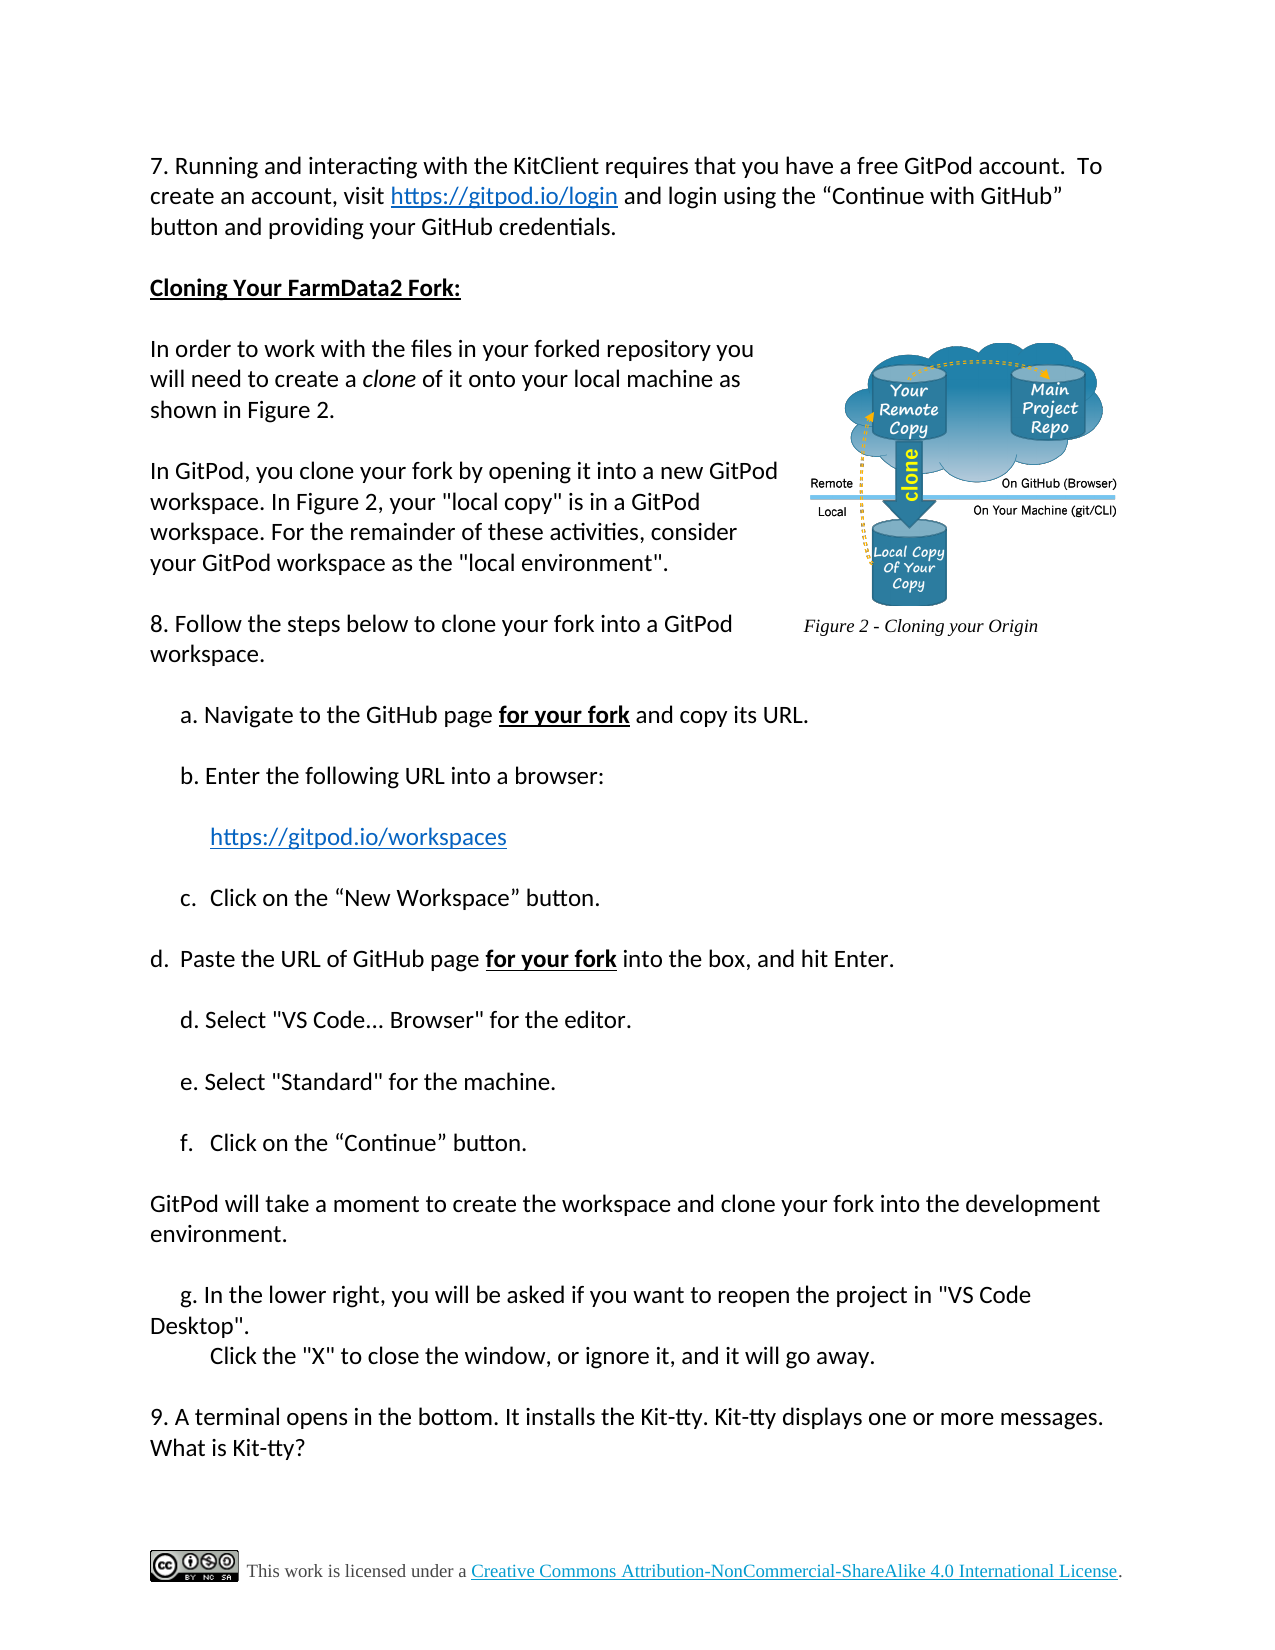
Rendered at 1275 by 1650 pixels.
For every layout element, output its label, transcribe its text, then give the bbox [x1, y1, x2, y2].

text d. Select "VS Code... Browser" for the editor. [150, 1004, 1125, 1035]
picture [764, 1568, 770, 1577]
text In GitPod, you clone your fork by opening it into a new GitPod workspace. In Figure 2, your "local copy" is in a GitPod workspace. For the remainder of these activities, consider your GitPod workspace as the "local environment". [920, 455, 1125, 577]
picture [483, 1568, 489, 1577]
text https://gitpod.io/workspaces [150, 821, 1125, 852]
picture [1060, 1565, 1064, 1575]
picture [869, 1568, 875, 1577]
text a. Navigate to the GitHub page for your fork and copy its URL. [150, 699, 1125, 730]
picture [623, 1567, 629, 1575]
text GitPod will take a moment to create the workspace and clone your fork into the development environment. [150, 1188, 1125, 1249]
picture [150, 1550, 239, 1582]
picture [599, 1568, 605, 1577]
text f. Click on the “Continue” button. [150, 1127, 1125, 1157]
text Cloning Your FarmData2 Fork: [150, 272, 1125, 303]
picture [987, 1568, 993, 1577]
text In order to work with the files in your forked repository you will need to create a clone of it onto your local machine as shown in Figure 2. [150, 333, 1125, 425]
text d. Paste the URL of GitHub page for your fork into the box, and hit Enter. [150, 943, 1125, 974]
text e. Select "Standard" for the machine. [150, 1066, 1125, 1096]
picture [641, 1566, 646, 1575]
text 9. A terminal opens in the bottom. It installs the Kit-tty. Kit-tty displays one or more messages. What is Kit-tty? [150, 1401, 1125, 1462]
text 7. Running and interacting with the KitClient requires that you have a free GitPod account. To create an account, visit https://gitpod.io/login and login using the “Continue with GitHub” button and providing your GitHub credentials. [150, 150, 1125, 242]
text c. Click on the “New Workspace” button. [150, 882, 1125, 913]
text b. Enter the following URL into a browser: [150, 760, 1125, 791]
text In GitPod, you clone your fork by opening it into a new GitPod workspace. In Figure 2, your "local copy" is in a GitPod workspace. For the remainder of these activities, consider your GitPod workspace as the "local environment". [150, 455, 898, 577]
text 8. Follow the steps below to clone your fork into a GitPod workspace. [150, 608, 1125, 669]
picture [886, 1567, 892, 1575]
text g. In the lower right, you will be asked if you want to reopen the project in "VS Code Desktop". Click the "X" to close the window, or ignore it, and it will go away. [150, 1279, 1125, 1371]
picture [575, 1568, 581, 1577]
